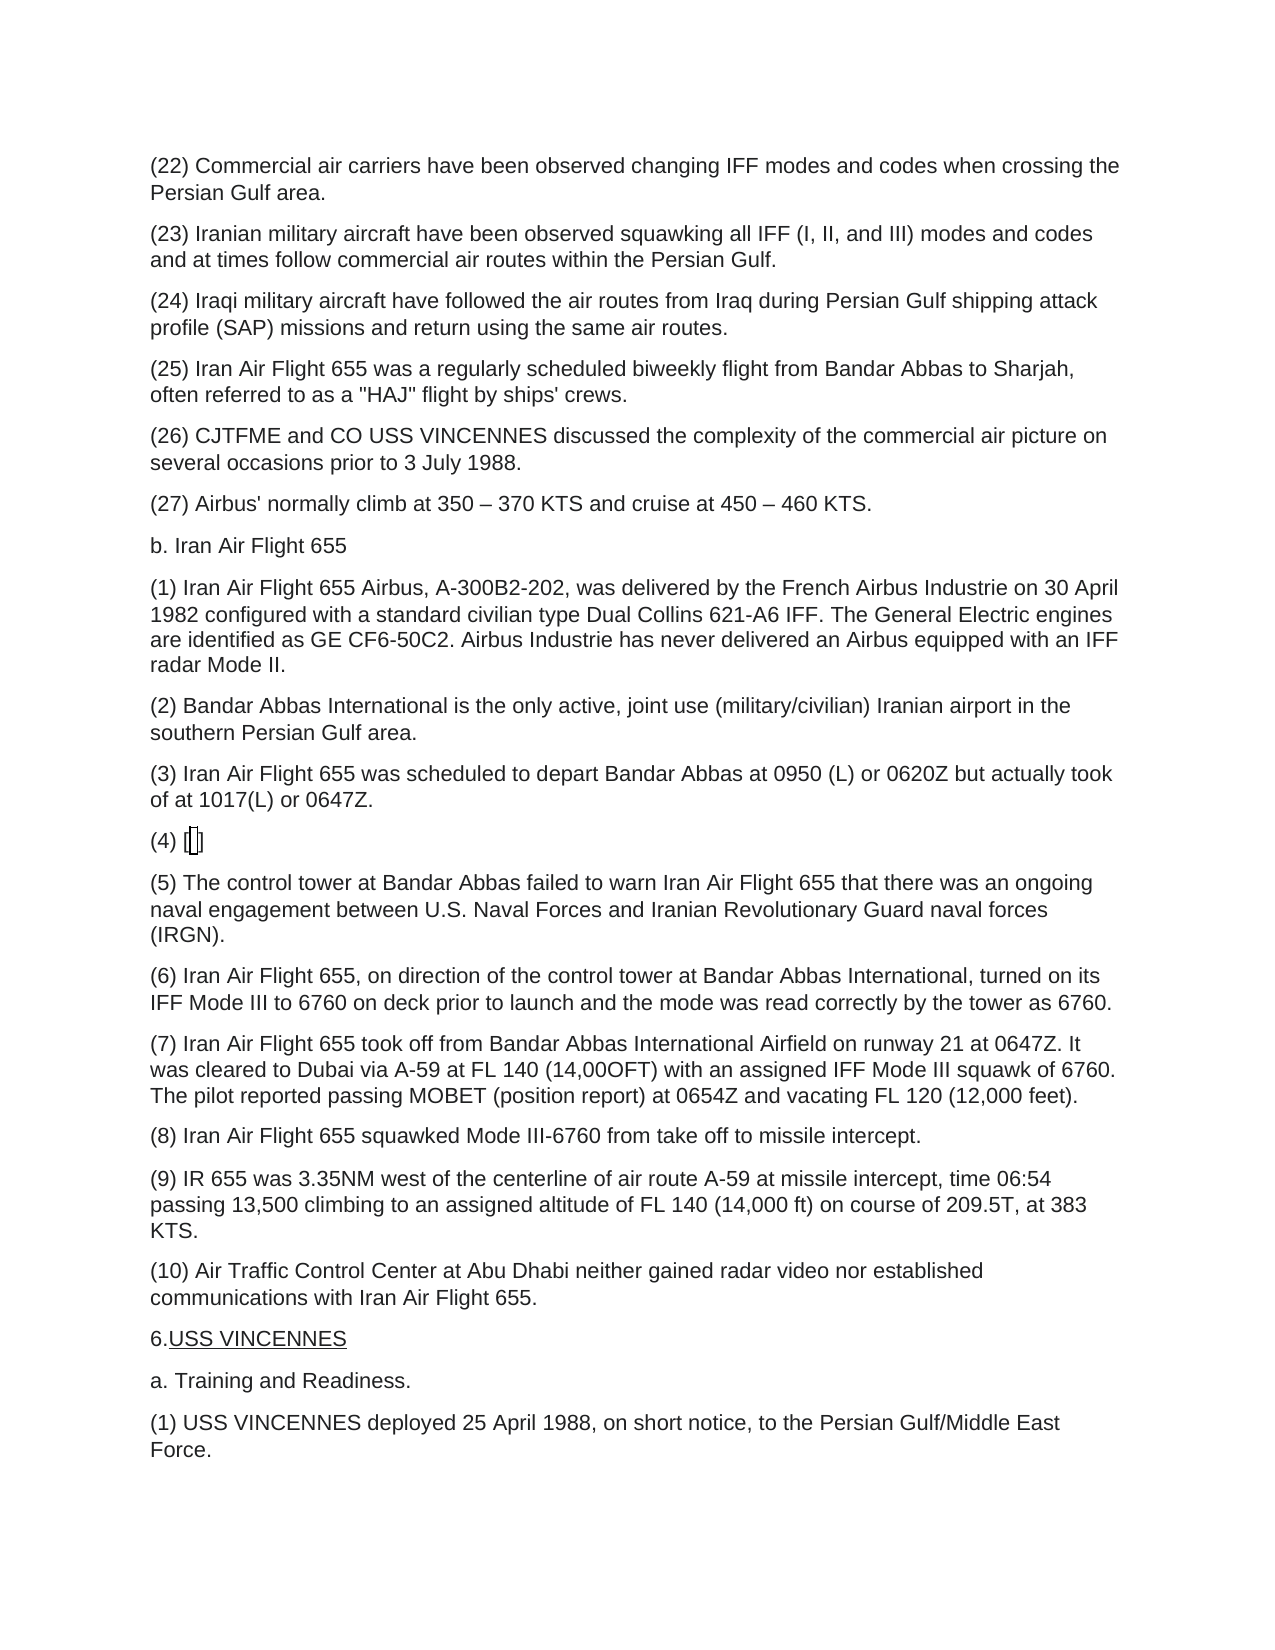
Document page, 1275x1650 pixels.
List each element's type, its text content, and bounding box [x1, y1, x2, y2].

text ⁠(25) Iran Air Flight 655 was a regularly scheduled biweekly flight from Bandar Abbas to Sharjah, often referred to as a "HAJ" flight by ships' crews. [150, 352, 1125, 407]
text ⁠(1) USS VINCENNES deployed 25 April 1988, on short notice, to the Persian Gulf/Middle East Force. [150, 1407, 1125, 1462]
text ⁠a. Training and Readiness. [150, 1365, 1125, 1395]
text ⁠(3) Iran Air Flight 655 was scheduled to depart Bandar Abbas at 0950 (L) or 0620Z but actually took of at 1017(L) or 0647Z. [150, 757, 1125, 812]
text ⁠(7) Iran Air Flight 655 took off from Bandar Abbas International Airfield on runway 21 at 0647Z. It was cleared to Dubai via A-59 at FL 140 (14,00OFT) with an assigned IFF Mode III squawk of 6760. The pilot reported passing MOBET (position report) at 0654Z and vacating FL 120 (12,000 feet). [150, 1027, 1125, 1108]
text ⁠(10) Air Traffic Control Center at Abu Dhabi neither gained radar video nor established communications with Iran Air Flight 655. [150, 1255, 1125, 1310]
text ⁠(8) Iran Air Flight 655 squawked Mode III-6760 from take off to missile intercept. [150, 1120, 1125, 1150]
text ⁠(22) Commercial air carriers have been observed changing IFF modes and codes when crossing the Persian Gulf area. [150, 150, 1125, 205]
text ⁠(5) The control tower at Bandar Abbas failed to warn Iran Air Flight 655 that there was an ongoing naval engagement between U.S. Naval Forces and Iranian Revolutionary Guard naval forces (IRGN). [150, 867, 1125, 947]
text ⁠(4) [ ] [150, 825, 1125, 855]
text ⁠(24) Iraqi military aircraft have followed the air routes from Iraq during Persian Gulf shipping attack profile (SAP) missions and return using the same air routes. [150, 285, 1125, 340]
text ⁠b. Iran Air Flight 655 [150, 530, 1125, 559]
text ⁠(9) IR 655 was 3.35NM west of the centerline of air route A-59 at missile intercept, time 06:54 passing 13,500 climbing to an assigned altitude of FL 140 (14,000 ft) on course of 209.5T, at 383 KTS. [150, 1162, 1125, 1243]
text ⁠(6) Iran Air Flight 655, on direction of the control tower at Bandar Abbas International, turned on its IFF Mode III to 6760 on deck prior to launch and the mode was read correctly by the tower as 6760. [150, 960, 1125, 1015]
text ⁠(26) CJTFME and CO USS VINCENNES discussed the complexity of the commercial air picture on several occasions prior to 3 July 1988. [150, 420, 1125, 475]
text ⁠(23) Iranian military aircraft have been observed squawking all IFF (I, II, and III) modes and codes and at times follow commercial air routes within the Persian Gulf. [150, 217, 1125, 272]
text ⁠(2) Bandar Abbas International is the only active, joint use (military/civilian) Iranian airport in the southern Persian Gulf area. [150, 690, 1125, 745]
text ⁠(27) Airbus' normally climb at 350 – 370 KTS and cruise at 450 – 460 KTS. [150, 487, 1125, 517]
text ⁠6.⁠USS VINCENNES [150, 1323, 1125, 1352]
text ⁠(1) Iran Air Flight 655 Airbus, A-300B2-202, was delivered by the French Airbus Industrie on 30 April 1982 configured with a standard civilian type Dual Collins 621-A6 IFF. The General Electric engines are identified as GE CF6-50C2. Airbus Industrie has never delivered an Airbus equipped with an IFF radar Mode II. [150, 572, 1125, 677]
